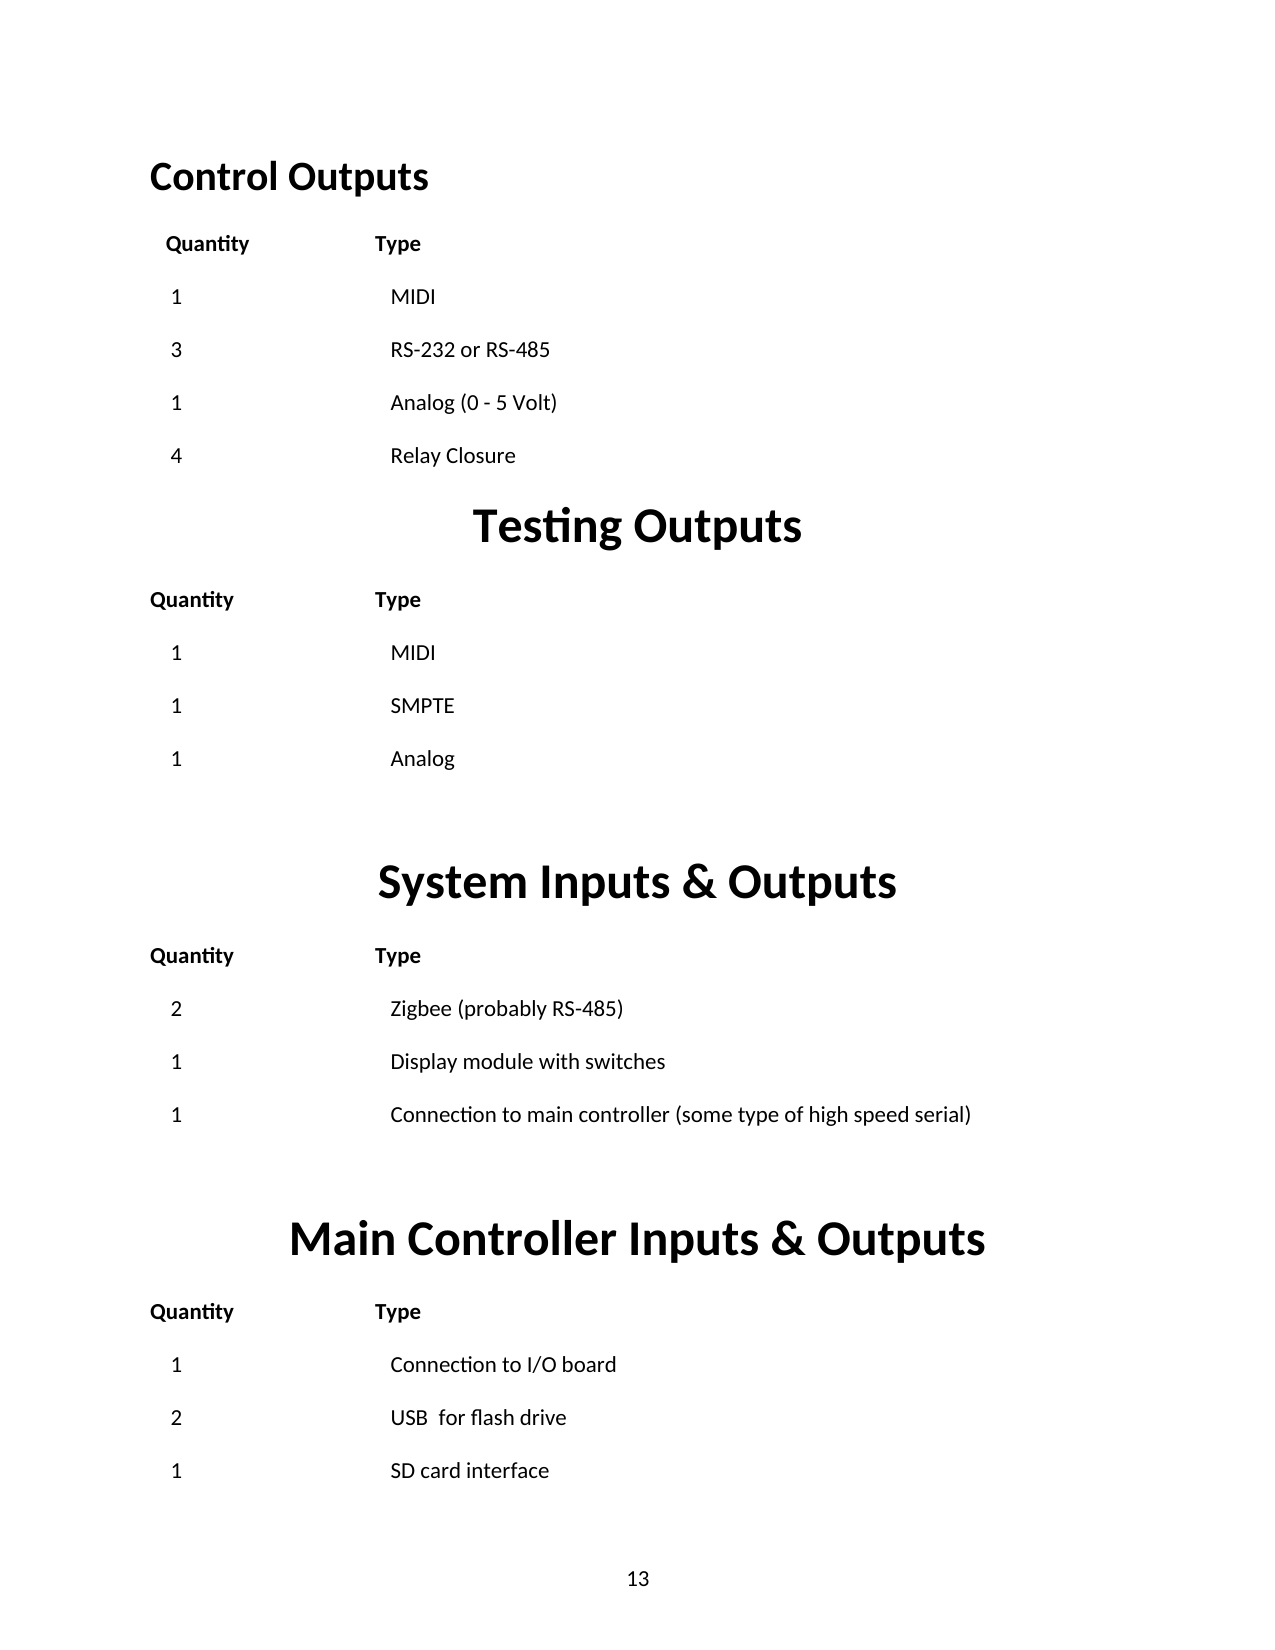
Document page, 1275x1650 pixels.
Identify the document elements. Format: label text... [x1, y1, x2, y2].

text Quantity Type [150, 229, 1125, 257]
text 1 Analog (0 - 5 Volt) [150, 388, 1125, 416]
text 2 Zigbee (probably RS-485) [150, 994, 1125, 1022]
text System Inputs & Outputs [150, 850, 1125, 911]
text Testing Outputs [150, 494, 1125, 555]
text 1 SMPTE [150, 691, 1125, 719]
text 1 MIDI [150, 282, 1125, 310]
text Quantity Type [150, 585, 1125, 613]
text 4 Relay Closure [150, 441, 1125, 469]
text 1 SD card interface [150, 1456, 1125, 1484]
text Control Outputs [150, 150, 1125, 201]
text Quantity Type [150, 941, 1125, 969]
text 3 RS-232 or RS-485 [150, 335, 1125, 363]
text 2 USB for flash drive [150, 1403, 1125, 1431]
text 1 Analog [150, 744, 1125, 772]
text 1 MIDI [150, 638, 1125, 666]
text Quantity Type [150, 1297, 1125, 1325]
text 1 Connection to I/O board [150, 1350, 1125, 1378]
text Main Controller Inputs & Outputs [150, 1206, 1125, 1267]
text 1 Connection to main controller (some type of high speed serial) [150, 1100, 1125, 1128]
text 1 Display module with switches [150, 1047, 1125, 1075]
